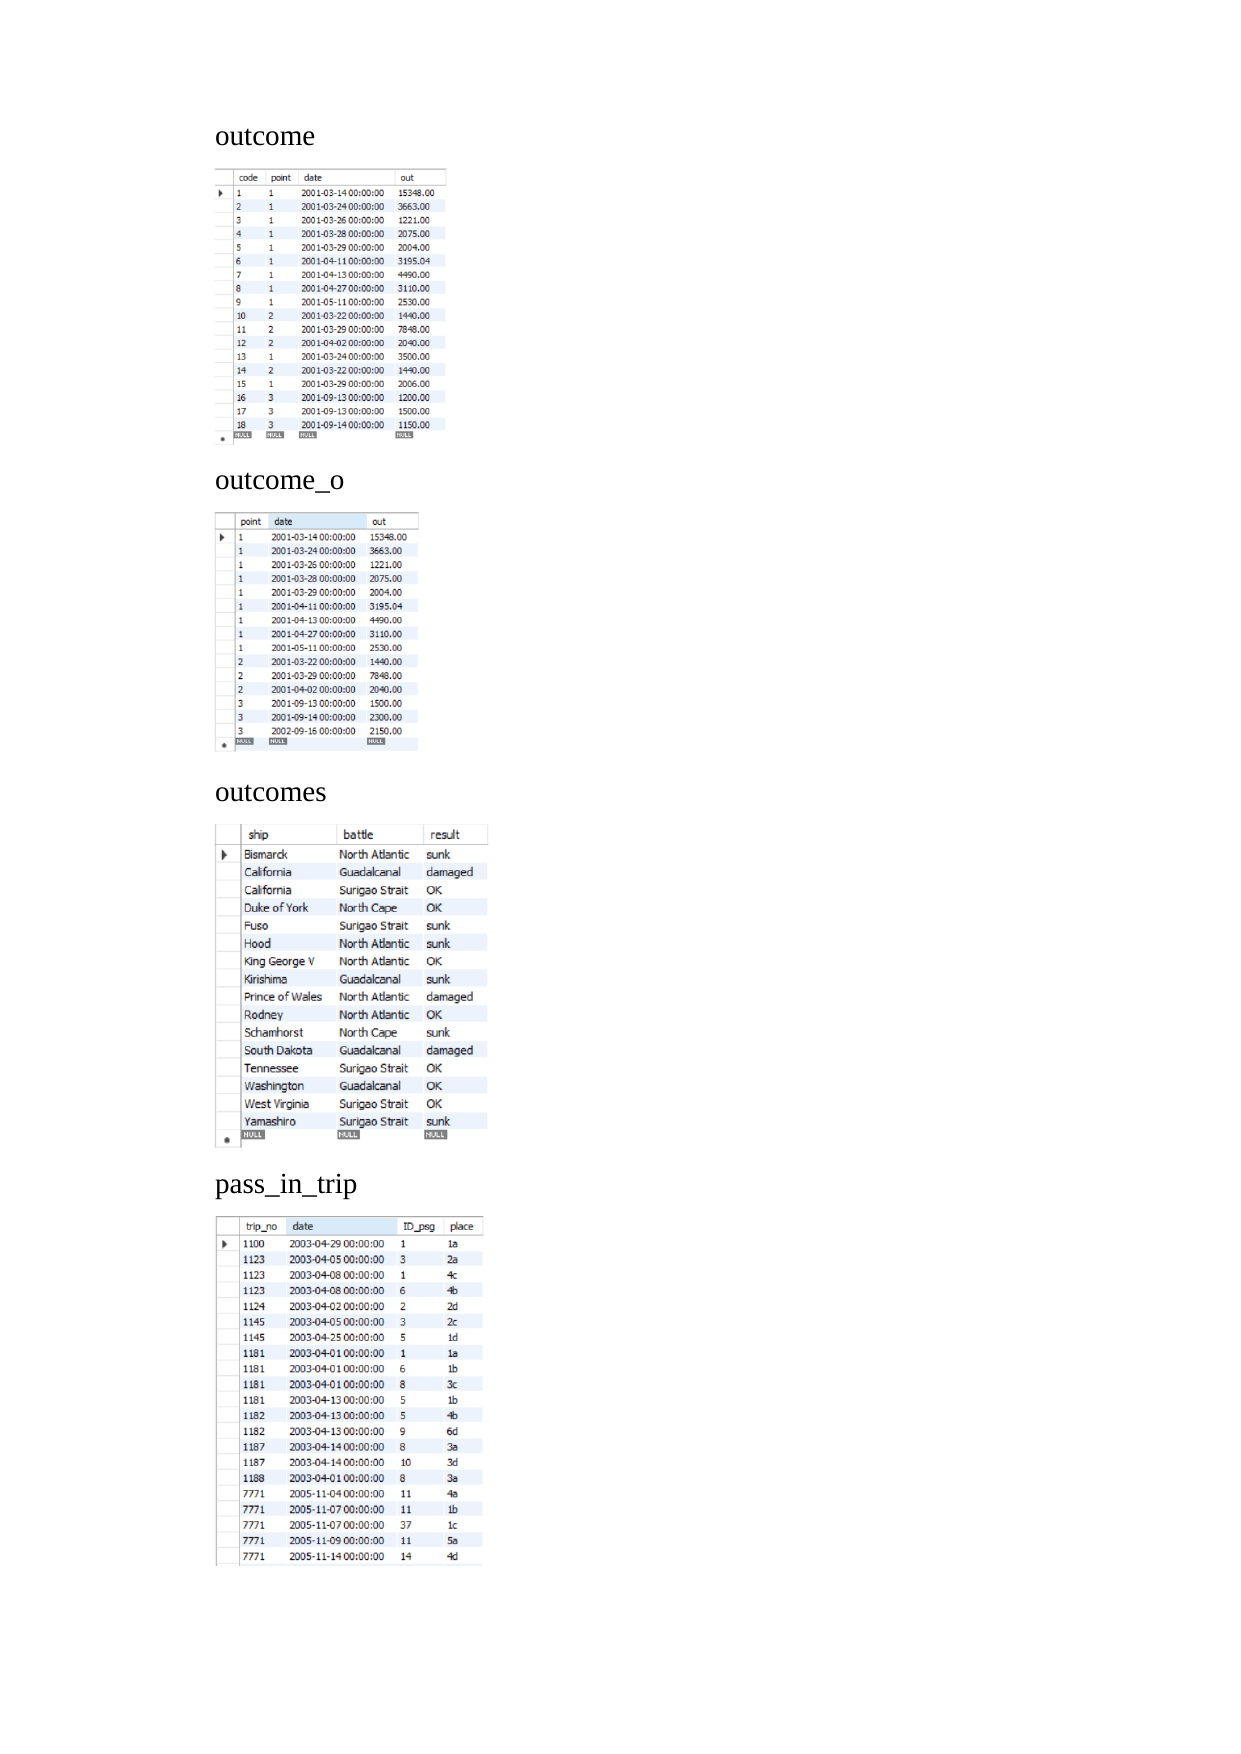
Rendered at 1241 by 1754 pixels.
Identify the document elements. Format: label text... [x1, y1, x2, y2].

picture [214, 168, 448, 446]
text pass_in_trip [215, 1166, 1152, 1200]
picture [214, 512, 427, 758]
picture [214, 1216, 485, 1566]
text outcomes [177, 774, 1152, 808]
picture [214, 824, 494, 1150]
text outcome [215, 118, 1152, 152]
text outcome_o [215, 462, 1152, 496]
